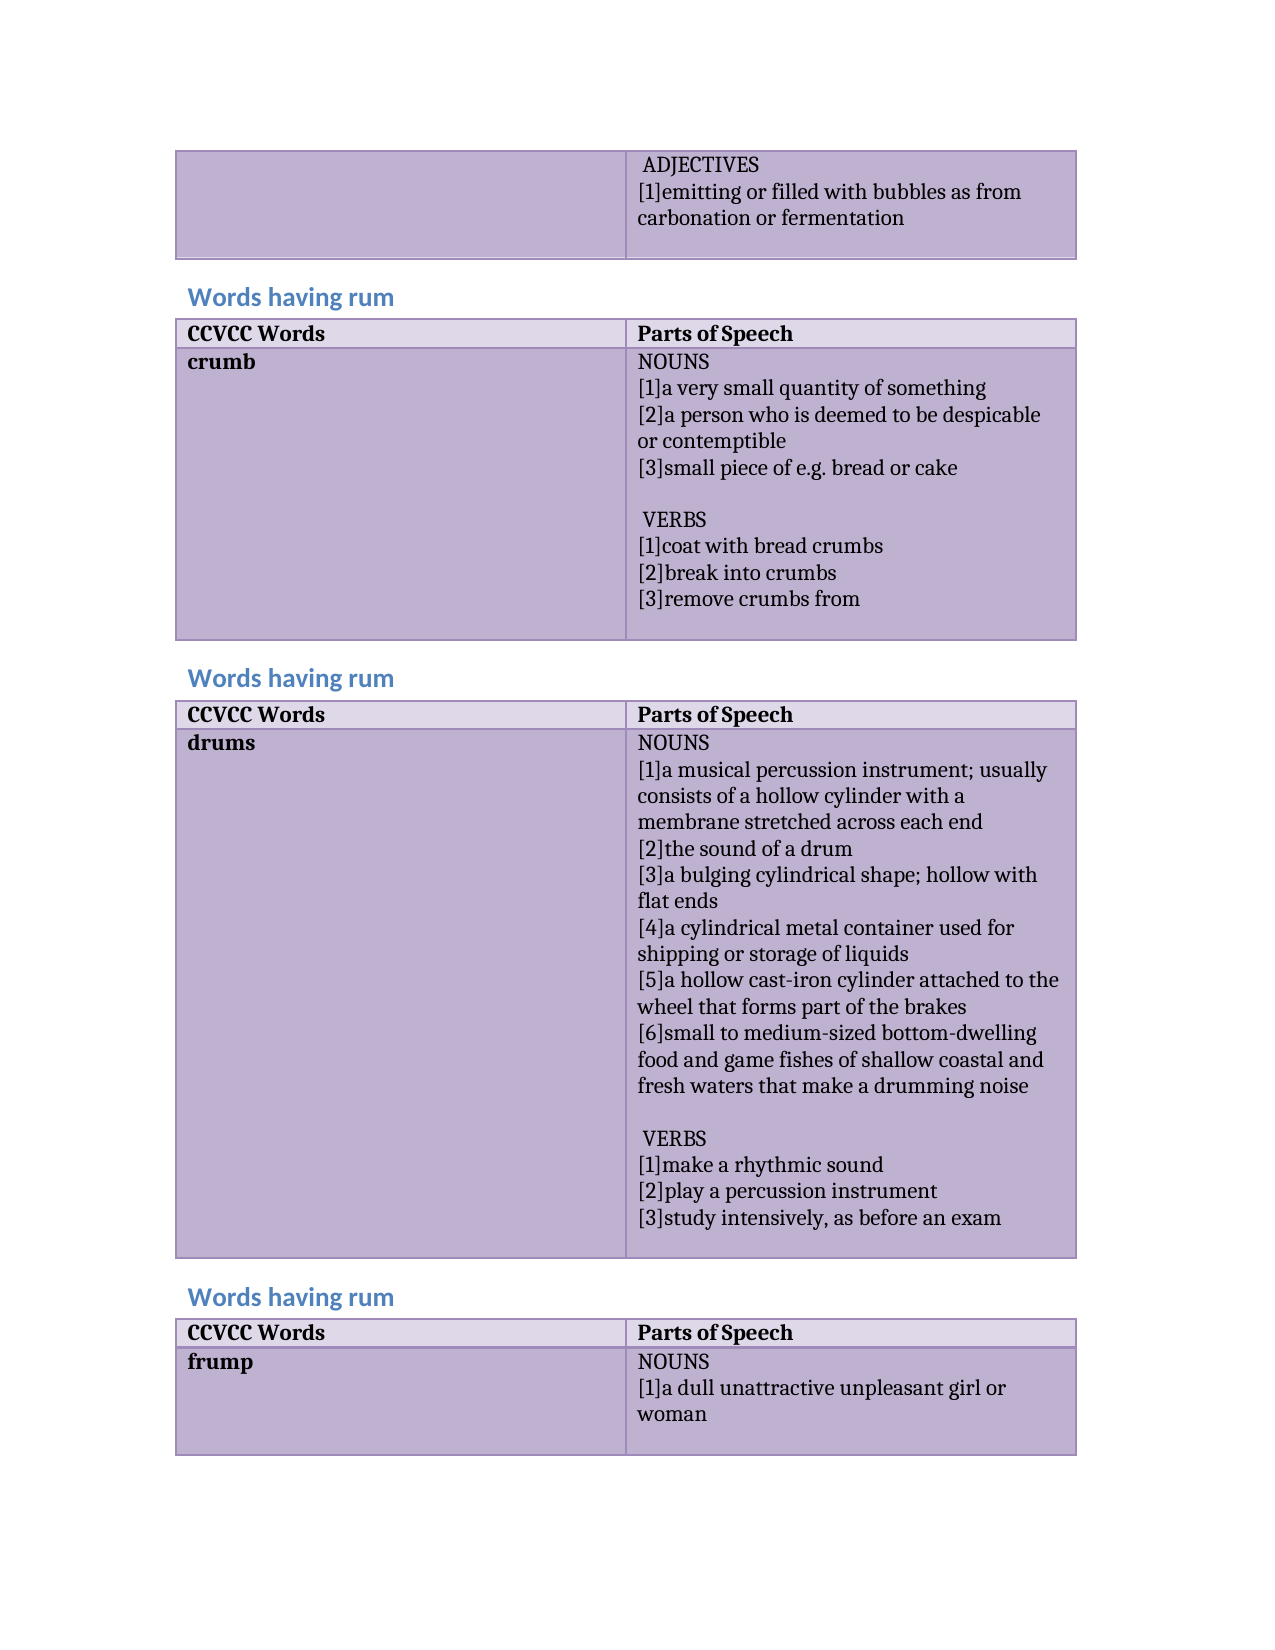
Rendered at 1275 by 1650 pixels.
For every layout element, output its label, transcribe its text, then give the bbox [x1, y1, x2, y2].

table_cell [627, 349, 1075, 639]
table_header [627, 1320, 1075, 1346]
subtitle Words having rum [187, 1280, 1087, 1313]
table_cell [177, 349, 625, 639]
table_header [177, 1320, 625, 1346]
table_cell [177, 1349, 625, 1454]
subtitle Words having rum [187, 662, 1087, 695]
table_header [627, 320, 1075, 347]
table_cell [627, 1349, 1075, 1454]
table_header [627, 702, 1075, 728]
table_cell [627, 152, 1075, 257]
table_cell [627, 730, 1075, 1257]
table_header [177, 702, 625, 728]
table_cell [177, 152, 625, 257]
subtitle Words having rum [187, 280, 1087, 313]
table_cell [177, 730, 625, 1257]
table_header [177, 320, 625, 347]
